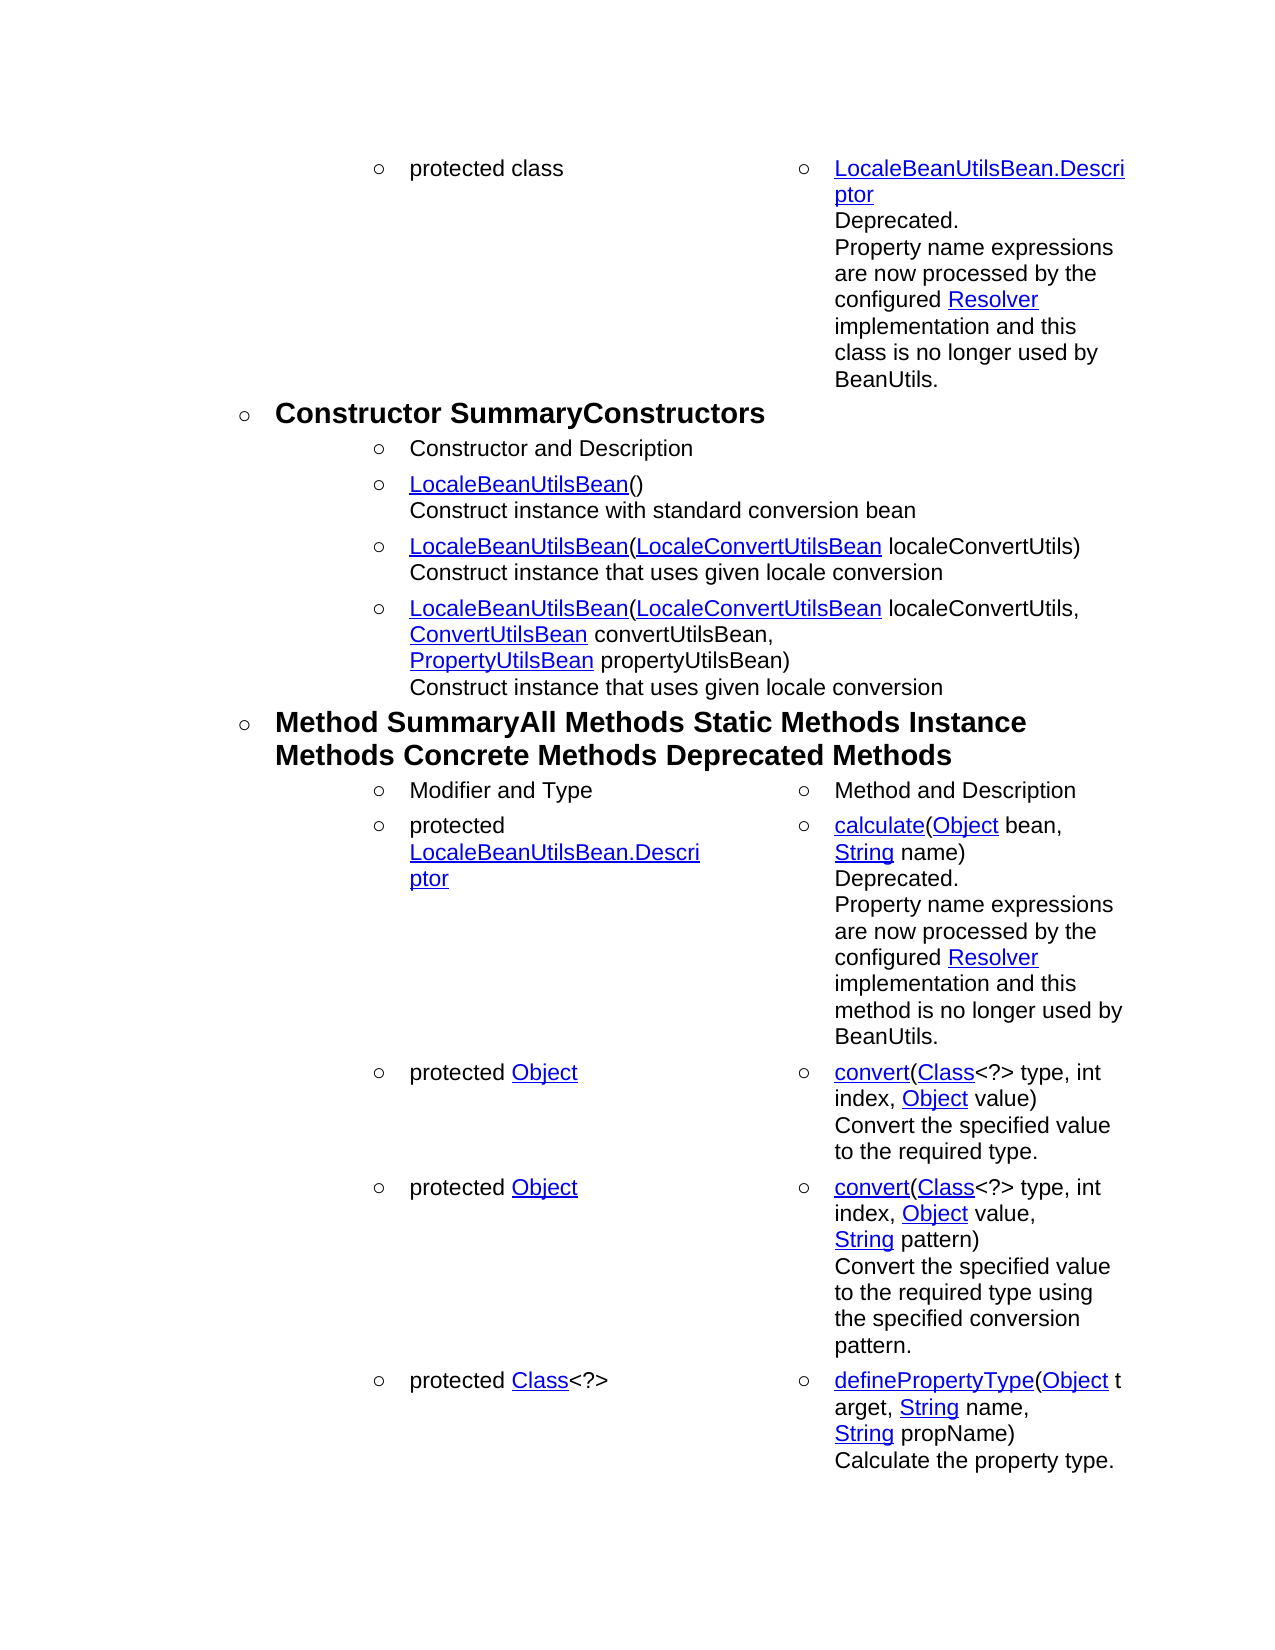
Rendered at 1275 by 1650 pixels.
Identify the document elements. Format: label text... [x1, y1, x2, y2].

table_cell convert(Class<?> type, int index, Object value) Convert the specified value to the required type. [705, 1054, 1130, 1169]
table_cell calculate(Object bean, String name) Deprecated. Property name expressions are now processed by the configured Resolver implementation and this method is no longer used by BeanUtils. [705, 808, 1130, 1054]
table_header Constructor and Description [280, 430, 1130, 466]
table_cell protected class [280, 150, 705, 397]
table_cell definePropertyType(Object target, String name, String propName) Calculate the property type. [705, 1363, 1130, 1478]
table_cell protected Object [280, 1054, 705, 1169]
table_cell LocaleBeanUtilsBean() Construct instance with standard conversion bean [280, 466, 1130, 528]
subtitle Constructor SummaryConstructors [237, 397, 1125, 430]
table_cell LocaleBeanUtilsBean(LocaleConvertUtilsBean localeConvertUtils, ConvertUtilsBean convertUtilsBean, PropertyUtilsBean propertyUtilsBean) Construct instance that uses given locale conversion [280, 590, 1130, 705]
table_header Method and Description [705, 772, 1130, 808]
table_cell convert(Class<?> type, int index, Object value, String pattern) Convert the specified value to the required type using the specified conversion pattern. [705, 1169, 1130, 1363]
subtitle Method SummaryAll Methods Static Methods Instance Methods Concrete Methods Deprecated Methods [237, 705, 1125, 772]
table_cell LocaleBeanUtilsBean.Descriptor Deprecated. Property name expressions are now processed by the configured Resolver implementation and this class is no longer used by BeanUtils. [705, 150, 1130, 397]
table_header Modifier and Type [280, 772, 705, 808]
table_cell LocaleBeanUtilsBean(LocaleConvertUtilsBean localeConvertUtils) Construct instance that uses given locale conversion [280, 528, 1130, 590]
table_cell protected LocaleBeanUtilsBean.Descriptor [280, 808, 705, 1054]
table_cell protected Object [280, 1169, 705, 1363]
table_cell protected Class<?> [280, 1363, 705, 1478]
